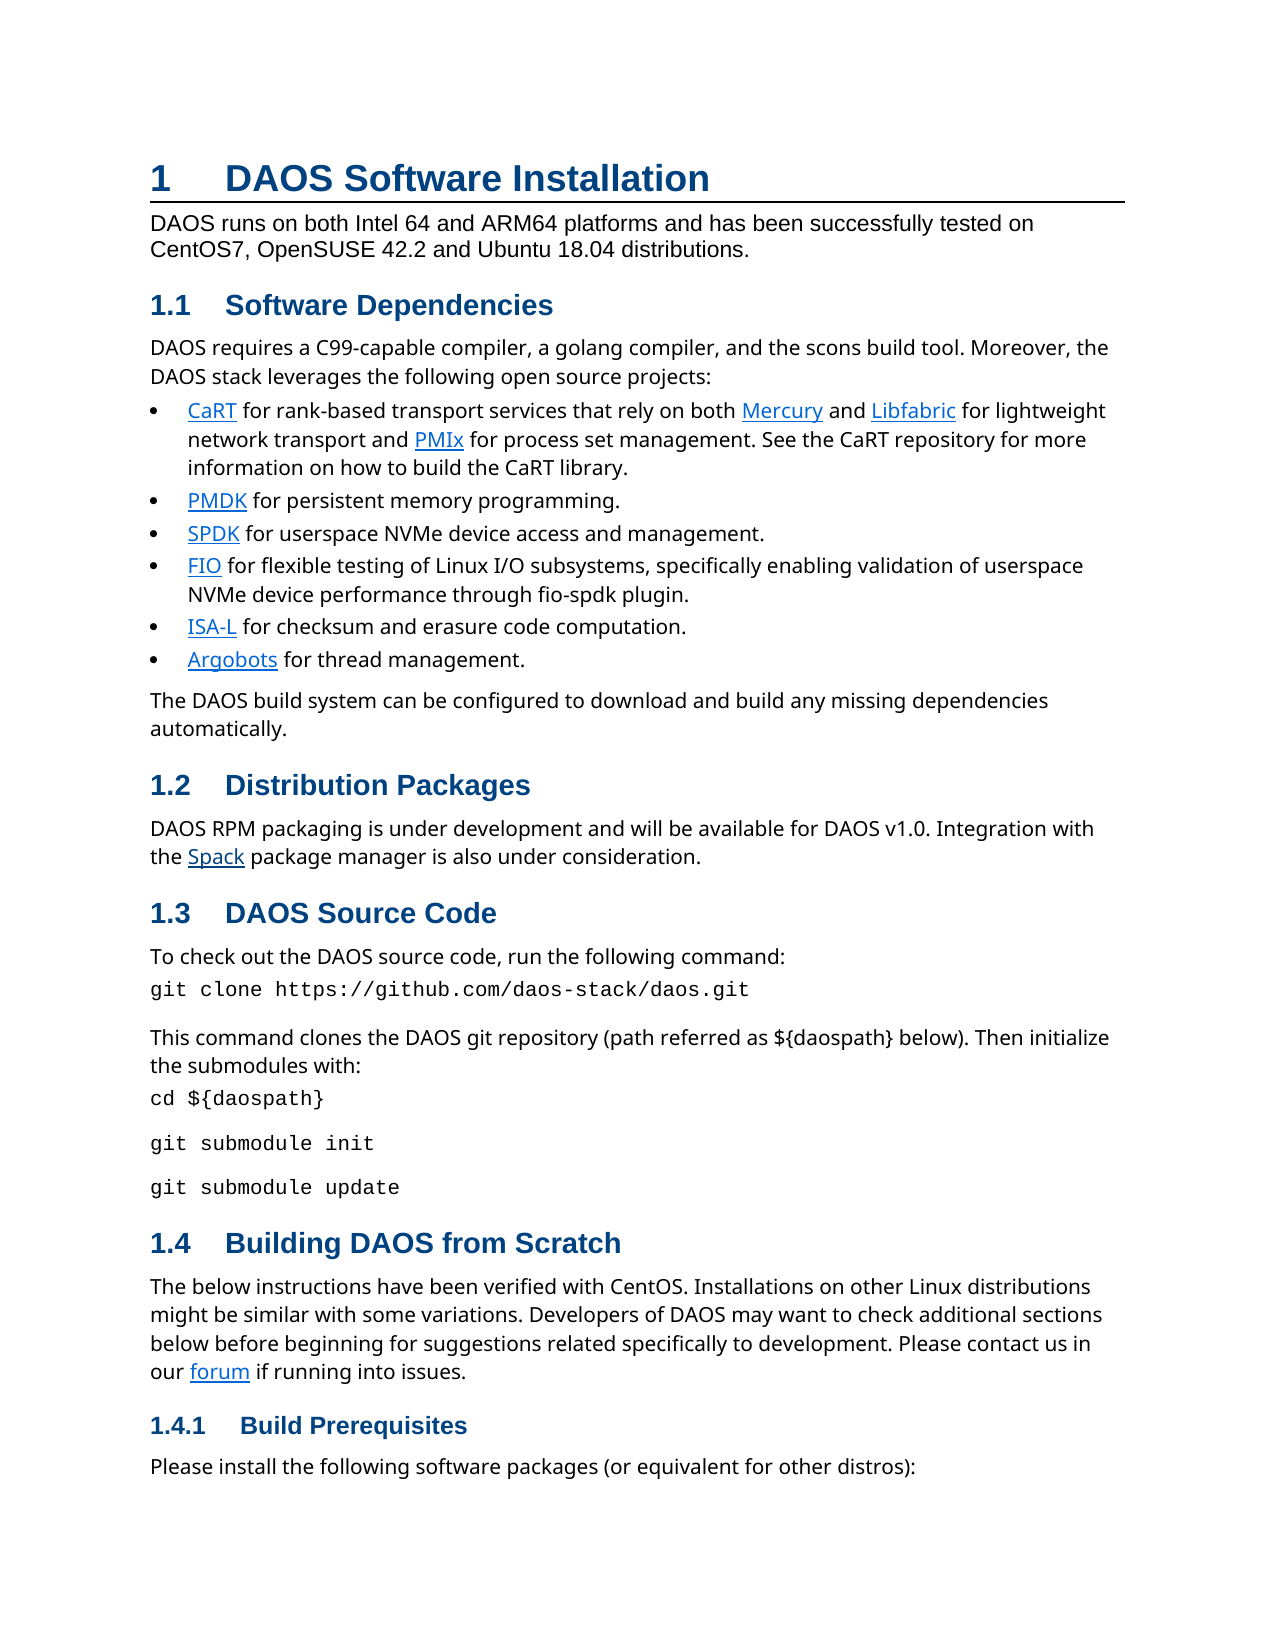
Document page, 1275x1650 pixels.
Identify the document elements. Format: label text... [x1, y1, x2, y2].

text SPDK for userspace NVMe device access and management. [150, 519, 1125, 547]
text git submodule init [150, 1133, 1125, 1156]
text Argobots for thread management. [150, 645, 1125, 673]
text git submodule update [150, 1177, 1125, 1201]
text CaRT for rank-based transport services that rely on both Mercury and Libfabric for lightweight network transport and PMIx for process set management. See the CaRT repository for more information on how to build the CaRT library. [150, 397, 1125, 482]
text FIO for flexible testing of Linux I/O subsystems, specifically enabling validation of userspace NVMe device performance through fio-spdk plugin. [150, 551, 1125, 608]
text DAOS runs on both Intel 64 and ARM64 platforms and has been successfully tested on CentOS7, OpenSUSE 42.2 and Ubuntu 18.04 distributions. [150, 210, 1125, 262]
subtitle DAOS Source Code [150, 896, 1125, 929]
text git clone https://github.com/daos-stack/daos.git [150, 978, 1125, 1002]
text DAOS RPM packaging is under development and will be available for DAOS v1.0. Integration with the Spack package manager is also under consideration. [150, 814, 1125, 871]
text ISA-L for checksum and erasure code computation. [150, 612, 1125, 641]
subtitle Build Prerequisites [150, 1411, 1125, 1439]
subtitle Distribution Packages [150, 768, 1125, 801]
subtitle Software Dependencies [150, 287, 1125, 321]
subtitle Building DAOS from Scratch [150, 1226, 1125, 1259]
text The DAOS build system can be configured to download and build any missing dependencies automatically. [150, 686, 1125, 743]
text Please install the following software packages (or equivalent for other distros): [150, 1452, 1125, 1480]
text To check out the DAOS source code, run the following command: [150, 942, 1125, 970]
text PMDK for persistent memory programming. [150, 486, 1125, 514]
text cd ${daospath} [150, 1088, 1125, 1112]
text DAOS requires a C99-capable compiler, a golang compiler, and the scons build tool. Moreover, the DAOS stack leverages the following open source projects: [150, 333, 1125, 390]
text This command clones the DAOS git repository (path referred as ${daospath} below). Then initialize the submodules with: [150, 1023, 1125, 1080]
text The below instructions have been verified with CentOS. Installations on other Linux distributions might be similar with some variations. Developers of DAOS may want to check additional sections below before beginning for suggestions related specifically to development. Please contact us in our forum if running into issues. [150, 1272, 1125, 1386]
subtitle DAOS Software Installation [150, 156, 1125, 201]
